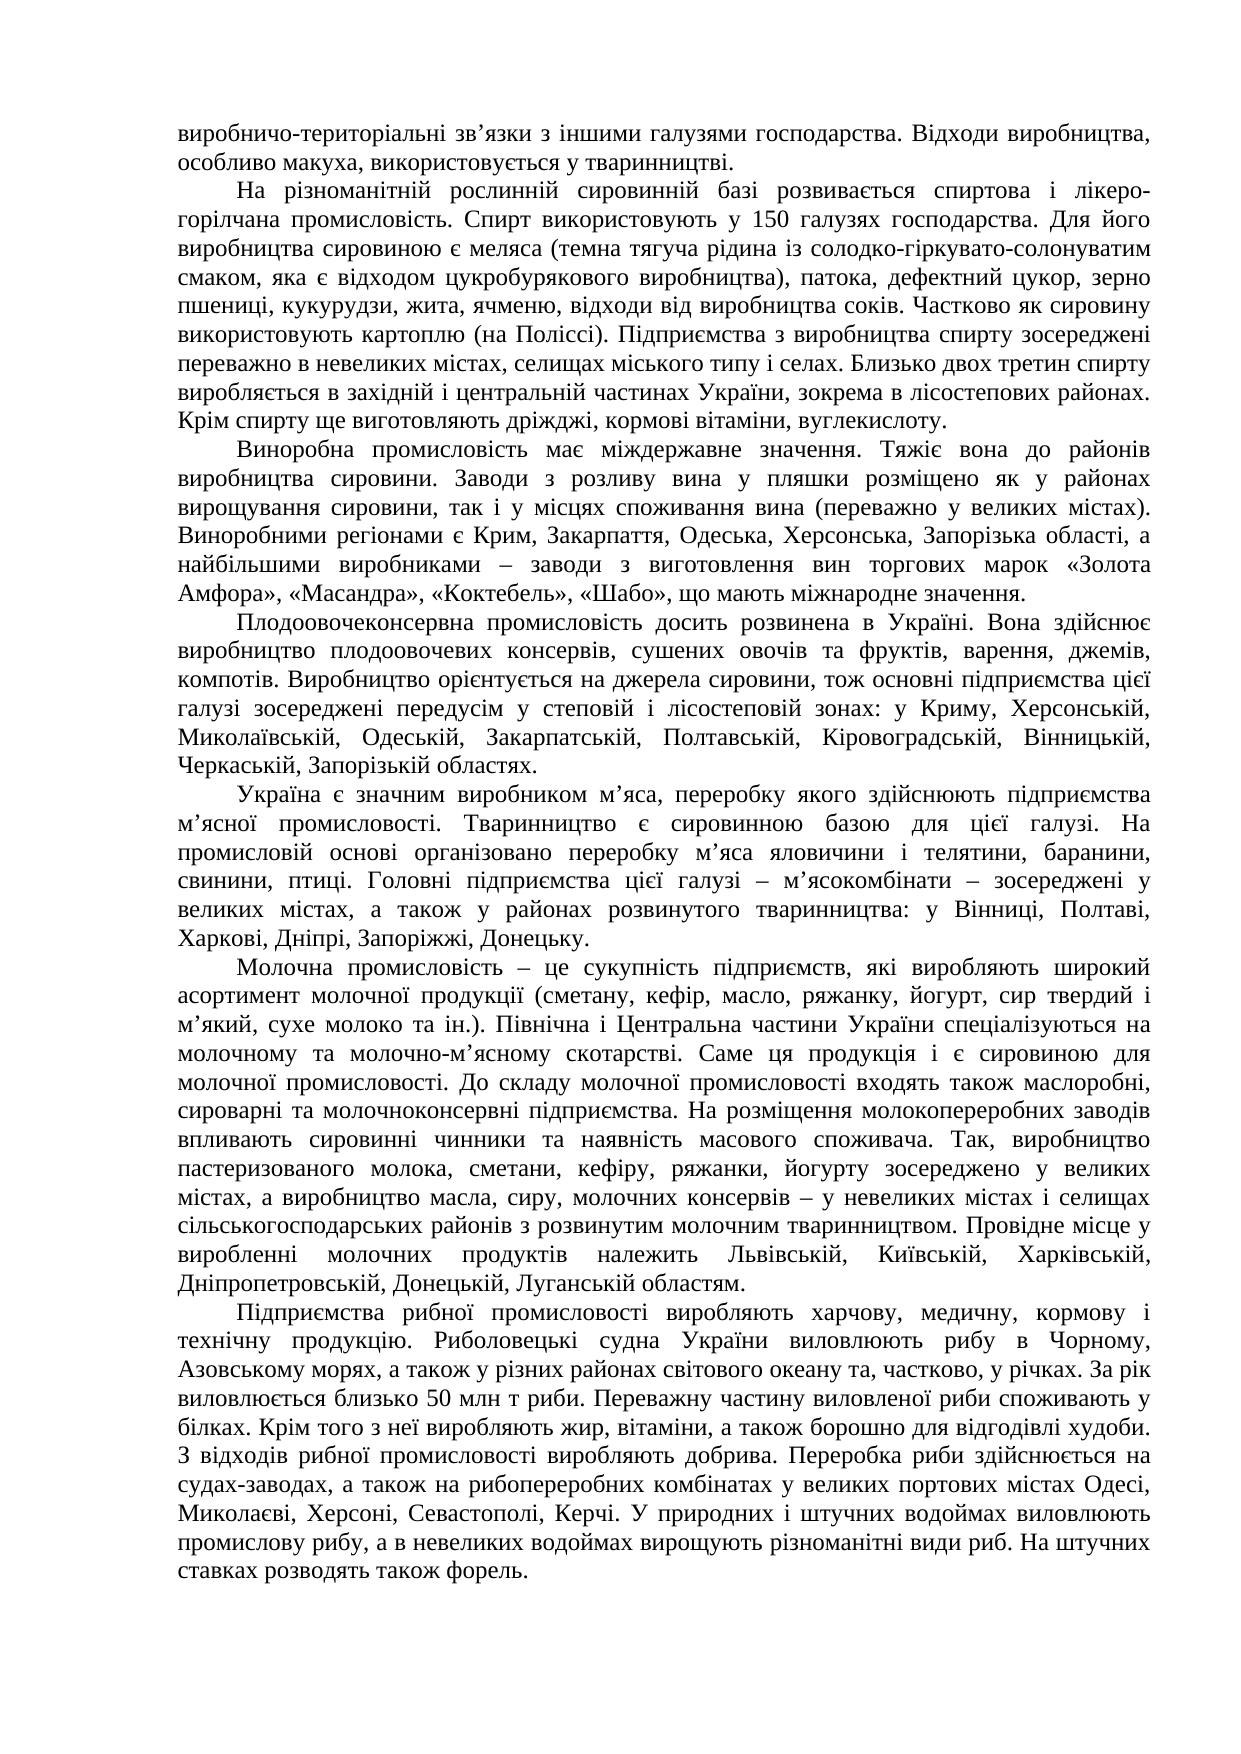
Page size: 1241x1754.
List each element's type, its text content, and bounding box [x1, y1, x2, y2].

text Виноробна промисловість має міждержавне значення. Тяжіє вона до районів виробництва сировини. Заводи з розливу вина у пляшки розміщено як у районах вирощування сировини, так і у місцях споживання вина (переважно у великих містах). Виноробними регіонами є Крим, Закарпаття, Одеська, Херсонська, Запорізька області, а найбільшими виробниками – заводи з виготовлення вин торгових марок «Золота Амфора», «Масандра», «Коктебель», «Шабо», що мають міжнародне значення. [177, 434, 1152, 607]
text Підприємства рибної промисловості виробляють харчову, медичну, кормову і технічну продукцію. Риболовецькі судна України виловлюють рибу в Чорному, Азовському морях, а також у різних районах світового океану та, частково, у річках. За рік виловлюється близько 50 млн т риби. Переважну частину виловленої риби споживають у білках. Крім того з неї виробляють жир, вітаміни, а також борошно для відгодівлі худоби. З відходів рибної промисловості виробляють добрива. Переробка риби здійснюється на судах-заводах, а також на рибопереробних комбінатах у великих портових містах Одесі, Миколаєві, Херсоні, Севастополі, Керчі. У природних і штучних водоймах виловлюють промислову рибу, а в невеликих водоймах вирощують різноманітні види риб. На штучних ставках розводять також форель. [177, 1297, 1152, 1584]
text Україна є значним виробником м’яса, переробку якого здійснюють підприємства м’ясної промисловості. Тваринництво є сировинною базою для цієї галузі. На промисловій основі організовано переробку м’яса яловичини і телятини, баранини, свинини, птиці. Головні підприємства цієї галузі – м’ясокомбінати – зосереджені у великих містах, а також у районах розвинутого тваринництва: у Вінниці, Полтаві, Харкові, Дніпрі, Запоріжжі, Донецьку. [177, 779, 1152, 952]
text На різноманітній рослинній сировинній базі розвивається спиртова і лікеро-горілчана промисловість. Спирт використовують у 150 галузях господарства. Для його виробництва сировиною є меляса (темна тягуча рідина із солодко-гіркувато-солонуватим смаком, яка є відходом цукробурякового виробництва), патока, дефектний цукор, зерно пшениці, кукурудзи, жита, ячменю, відходи від виробництва соків. Частково як сировину використовують картоплю (на Поліссі). Підприємства з виробництва спирту зосереджені переважно в невеликих містах, селищах міського типу і селах. Близько двох третин спирту виробляється в західній і центральній частинах України, зокрема в лісостепових районах. Крім спирту ще виготовляють дріжджі, кормові вітаміни, вуглекислоту. [177, 176, 1152, 434]
text Плодоовочеконсервна промисловість досить розвинена в Україні. Вона здійснює виробництво плодоовочевих консервів, сушених овочів та фруктів, варення, джемів, компотів. Виробництво орієнтується на джерела сировини, тож основні підприємства цієї галузі зосереджені передусім у степовій і лісостеповій зонах: у Криму, Херсонській, Миколаївській, Одеській, Закарпатській, Полтавській, Кіровоградській, Вінницькій, Черкаській, Запорізькій областях. [177, 607, 1152, 779]
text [177, 118, 1152, 176]
text Молочна промисловість – це сукупність підприємств, які виробляють широкий асортимент молочної продукції (сметану, кефір, масло, ряжанку, йогурт, сир твердий і м’який, сухе молоко та ін.). Північна і Центральна частини України спеціалізуються на молочному та молочно-м’ясному скотарстві. Саме ця продукція і є сировиною для молочної промисловості. До складу молочної промисловості входять також маслоробні, сироварні та молочноконсервні підприємства. На розміщення молокопереробних заводів впливають сировинні чинники та наявність масового споживача. Так, виробництво пастеризованого молока, сметани, кефіру, ряжанки, йогурту зосереджено у великих містах, а виробництво масла, сиру, молочних консервів – у невеликих містах і селищах сільськогосподарських районів з розвинутим молочним тваринництвом. Провідне місце у виробленні молочних продуктів належить Львівській, Київській, Харківській, Дніпропетровській, Донецькій, Луганській областям. [177, 952, 1152, 1297]
